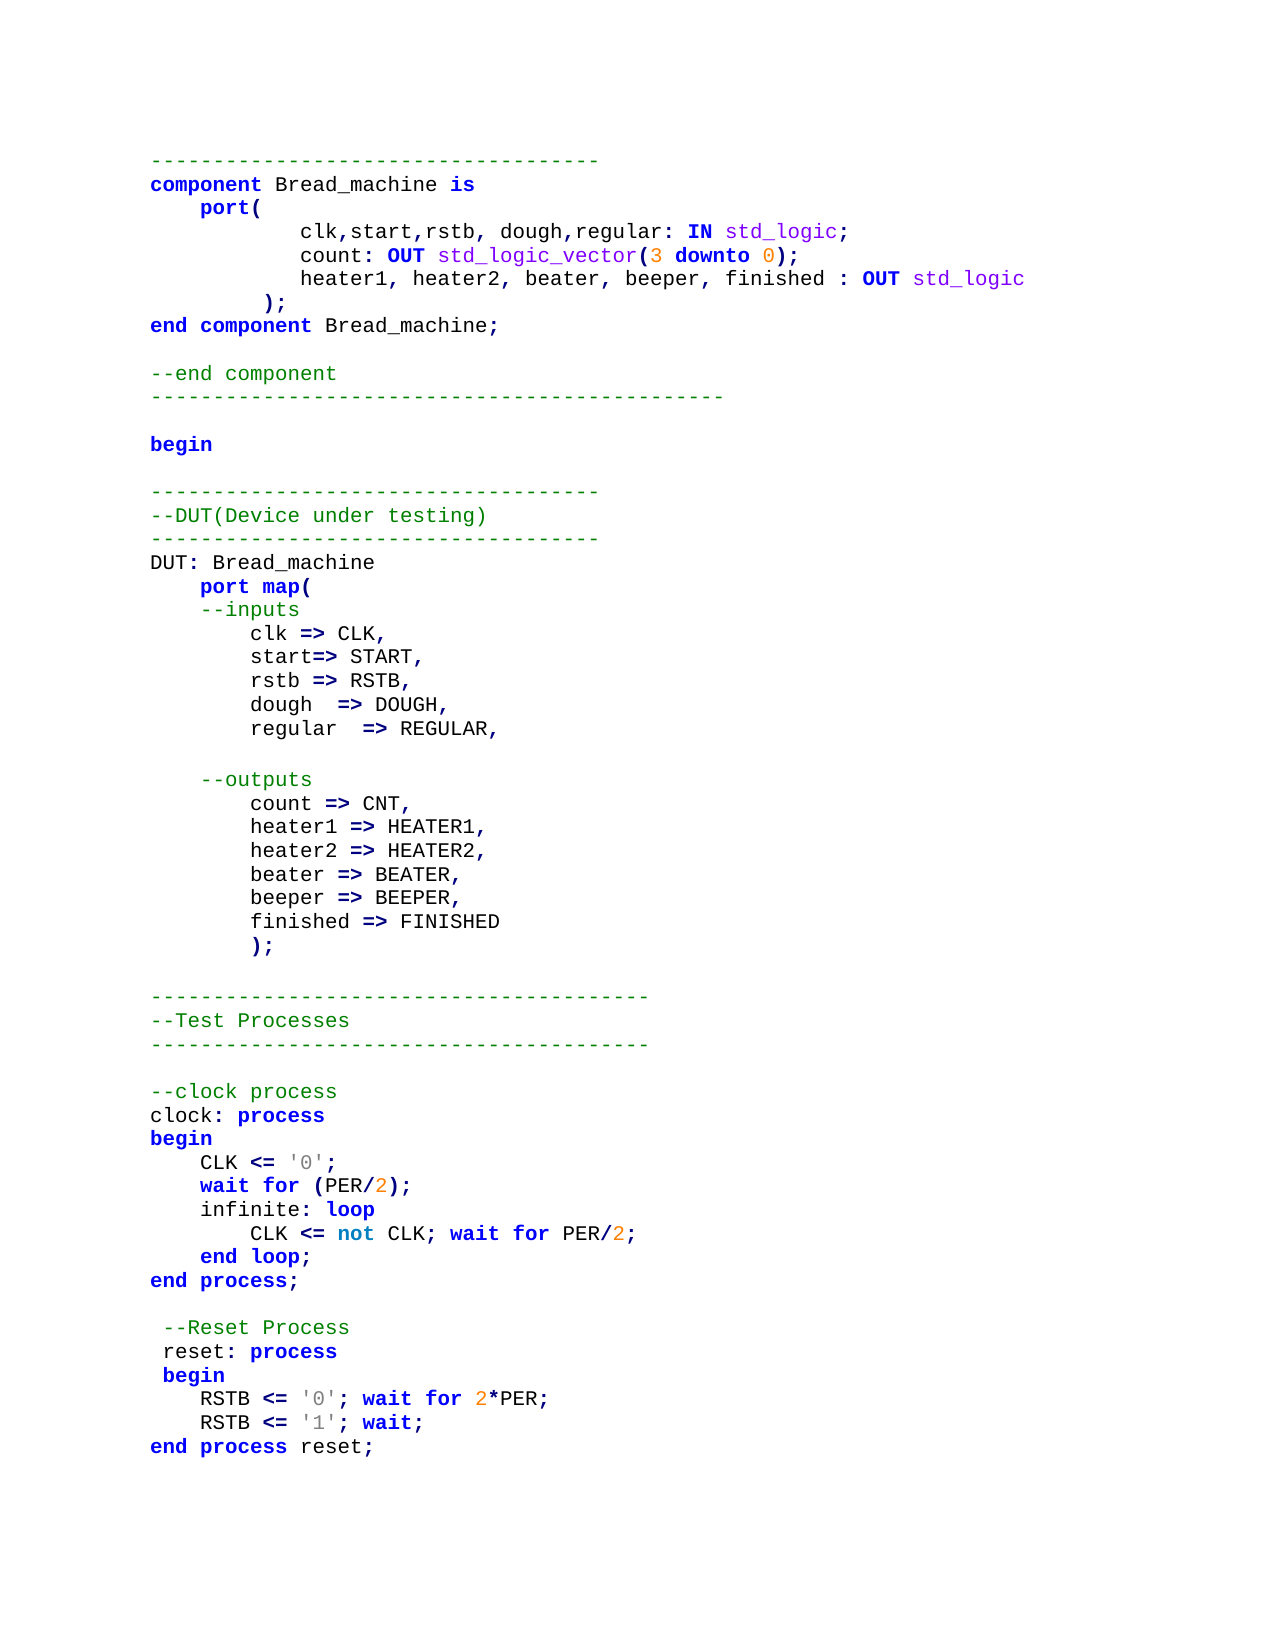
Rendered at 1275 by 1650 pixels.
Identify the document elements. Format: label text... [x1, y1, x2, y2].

text finished => FINISHED [150, 911, 1125, 935]
text --outputs [150, 769, 1125, 793]
text ---------------------------------------- [150, 986, 1125, 1010]
text --Reset Process [150, 1317, 1125, 1341]
text ---------------------------------------------- [150, 386, 1125, 410]
text clk,start,rstb, dough,regular: IN std_logic; [150, 221, 1125, 244]
text heater1 => HEATER1, [150, 816, 1125, 840]
text end process; [150, 1270, 1125, 1294]
text count => CNT, [150, 793, 1125, 816]
text end process reset; [150, 1436, 1125, 1459]
text --DUT(Device under testing) [150, 505, 1125, 528]
text end loop; [150, 1246, 1125, 1270]
text component Bread_machine is [150, 174, 1125, 197]
text port map( [150, 576, 1125, 599]
text reset: process [150, 1341, 1125, 1365]
text --end component [150, 363, 1125, 386]
text ------------------------------------ [150, 150, 1125, 174]
text RSTB <= '0'; wait for 2*PER; [150, 1388, 1125, 1412]
text infinite: loop [150, 1199, 1125, 1223]
text --Test Processes [150, 1010, 1125, 1034]
text port( [150, 197, 1125, 221]
text ------------------------------------ [150, 528, 1125, 552]
text DUT: Bread_machine [150, 552, 1125, 576]
text clk => CLK, [150, 623, 1125, 647]
text beeper => BEEPER, [150, 887, 1125, 911]
text --inputs [150, 599, 1125, 623]
text count: OUT std_logic_vector(3 downto 0); [150, 244, 1125, 268]
text clock: process [150, 1104, 1125, 1128]
text end component Bread_machine; [150, 316, 1125, 339]
text CLK <= '0'; [150, 1152, 1125, 1176]
text --clock process [150, 1081, 1125, 1104]
text wait for (PER/2); [150, 1176, 1125, 1199]
text RSTB <= '1'; wait; [150, 1412, 1125, 1436]
text CLK <= not CLK; wait for PER/2; [150, 1223, 1125, 1246]
text ); [150, 935, 1125, 958]
text dough => DOUGH, [150, 694, 1125, 717]
text rstb => RSTB, [150, 670, 1125, 694]
text begin [150, 434, 1125, 457]
text ---------------------------------------- [150, 1034, 1125, 1057]
text start=> START, [150, 647, 1125, 670]
text regular => REGULAR, [150, 717, 1125, 741]
text beater => BEATER, [150, 864, 1125, 887]
text begin [150, 1128, 1125, 1152]
text ------------------------------------ [150, 481, 1125, 505]
text begin [150, 1365, 1125, 1388]
text heater1, heater2, beater, beeper, finished : OUT std_logic [150, 268, 1125, 292]
text heater2 => HEATER2, [150, 840, 1125, 864]
text ); [150, 292, 1125, 316]
